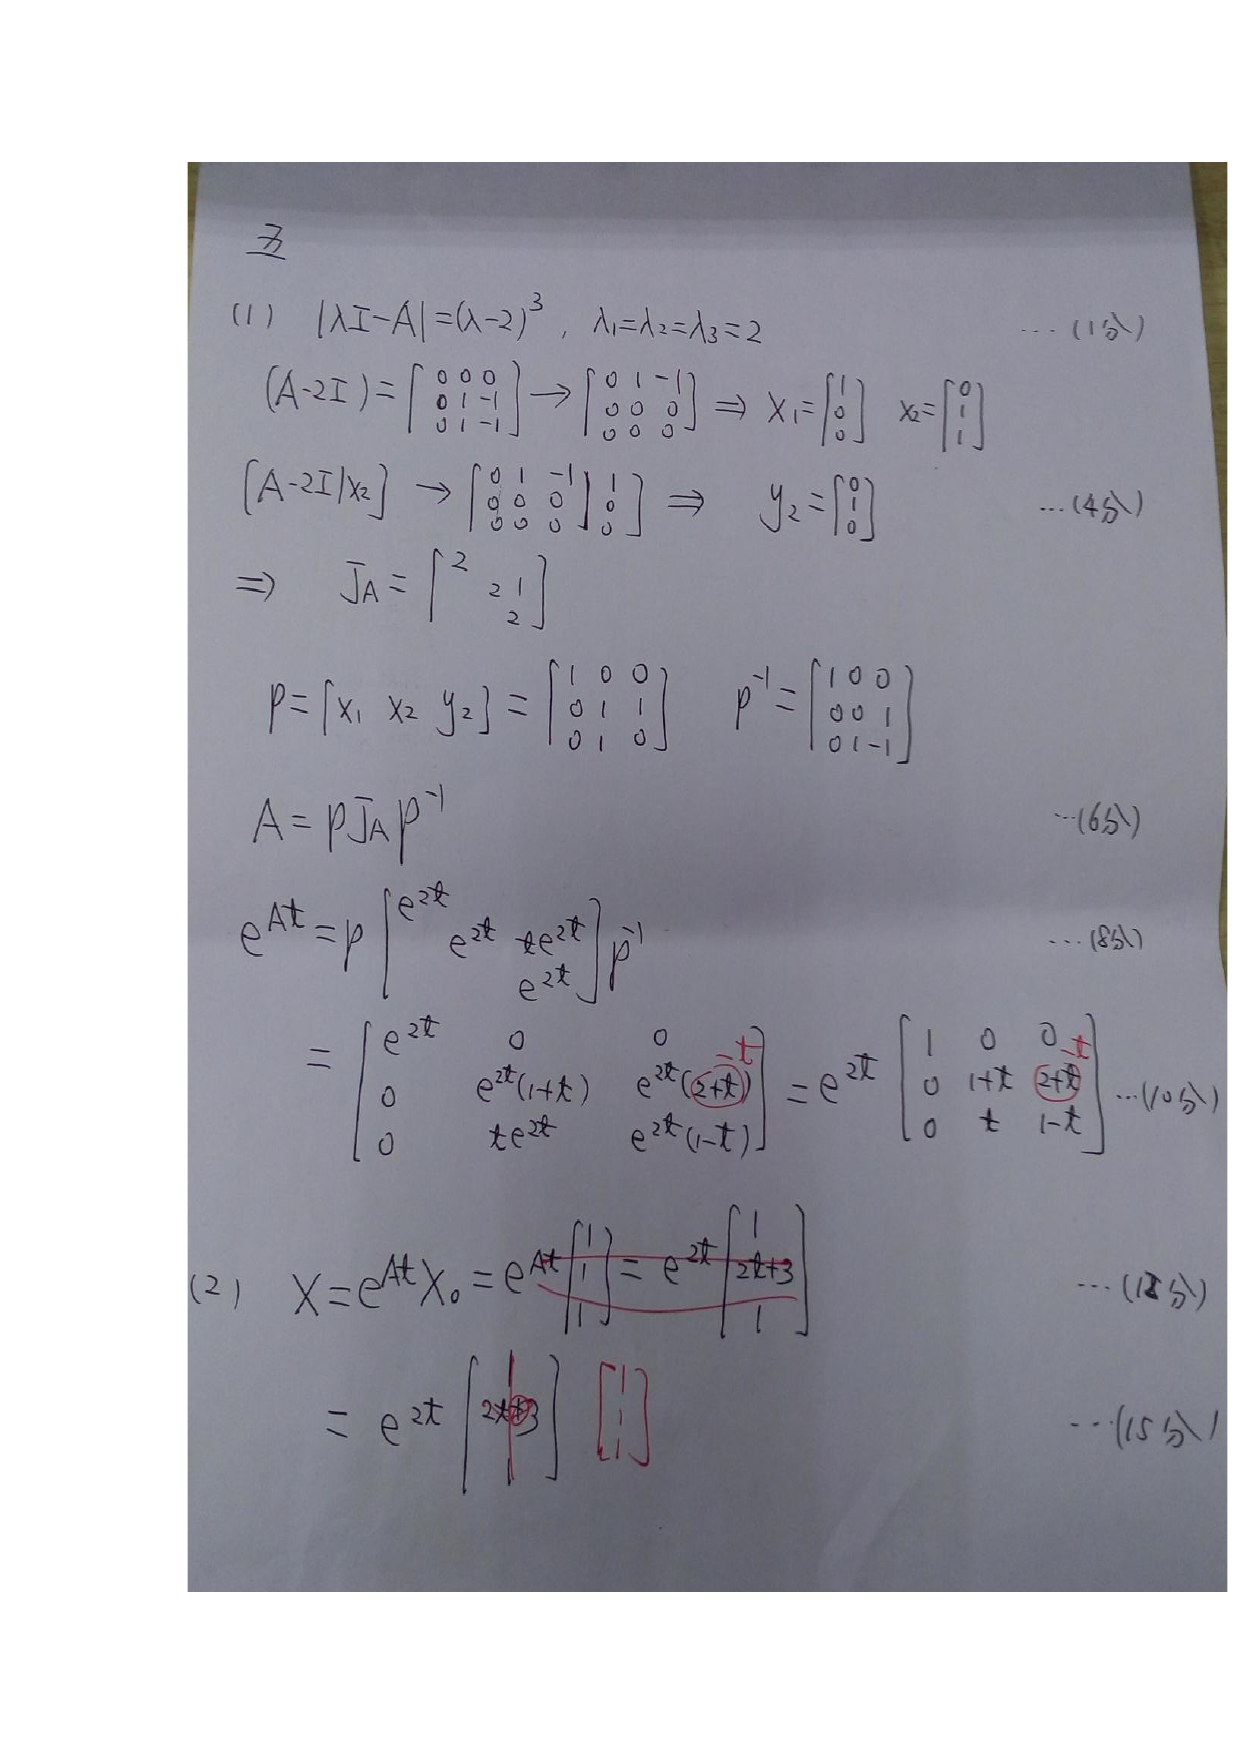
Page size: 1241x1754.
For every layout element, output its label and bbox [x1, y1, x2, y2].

picture [187, 162, 1228, 1592]
